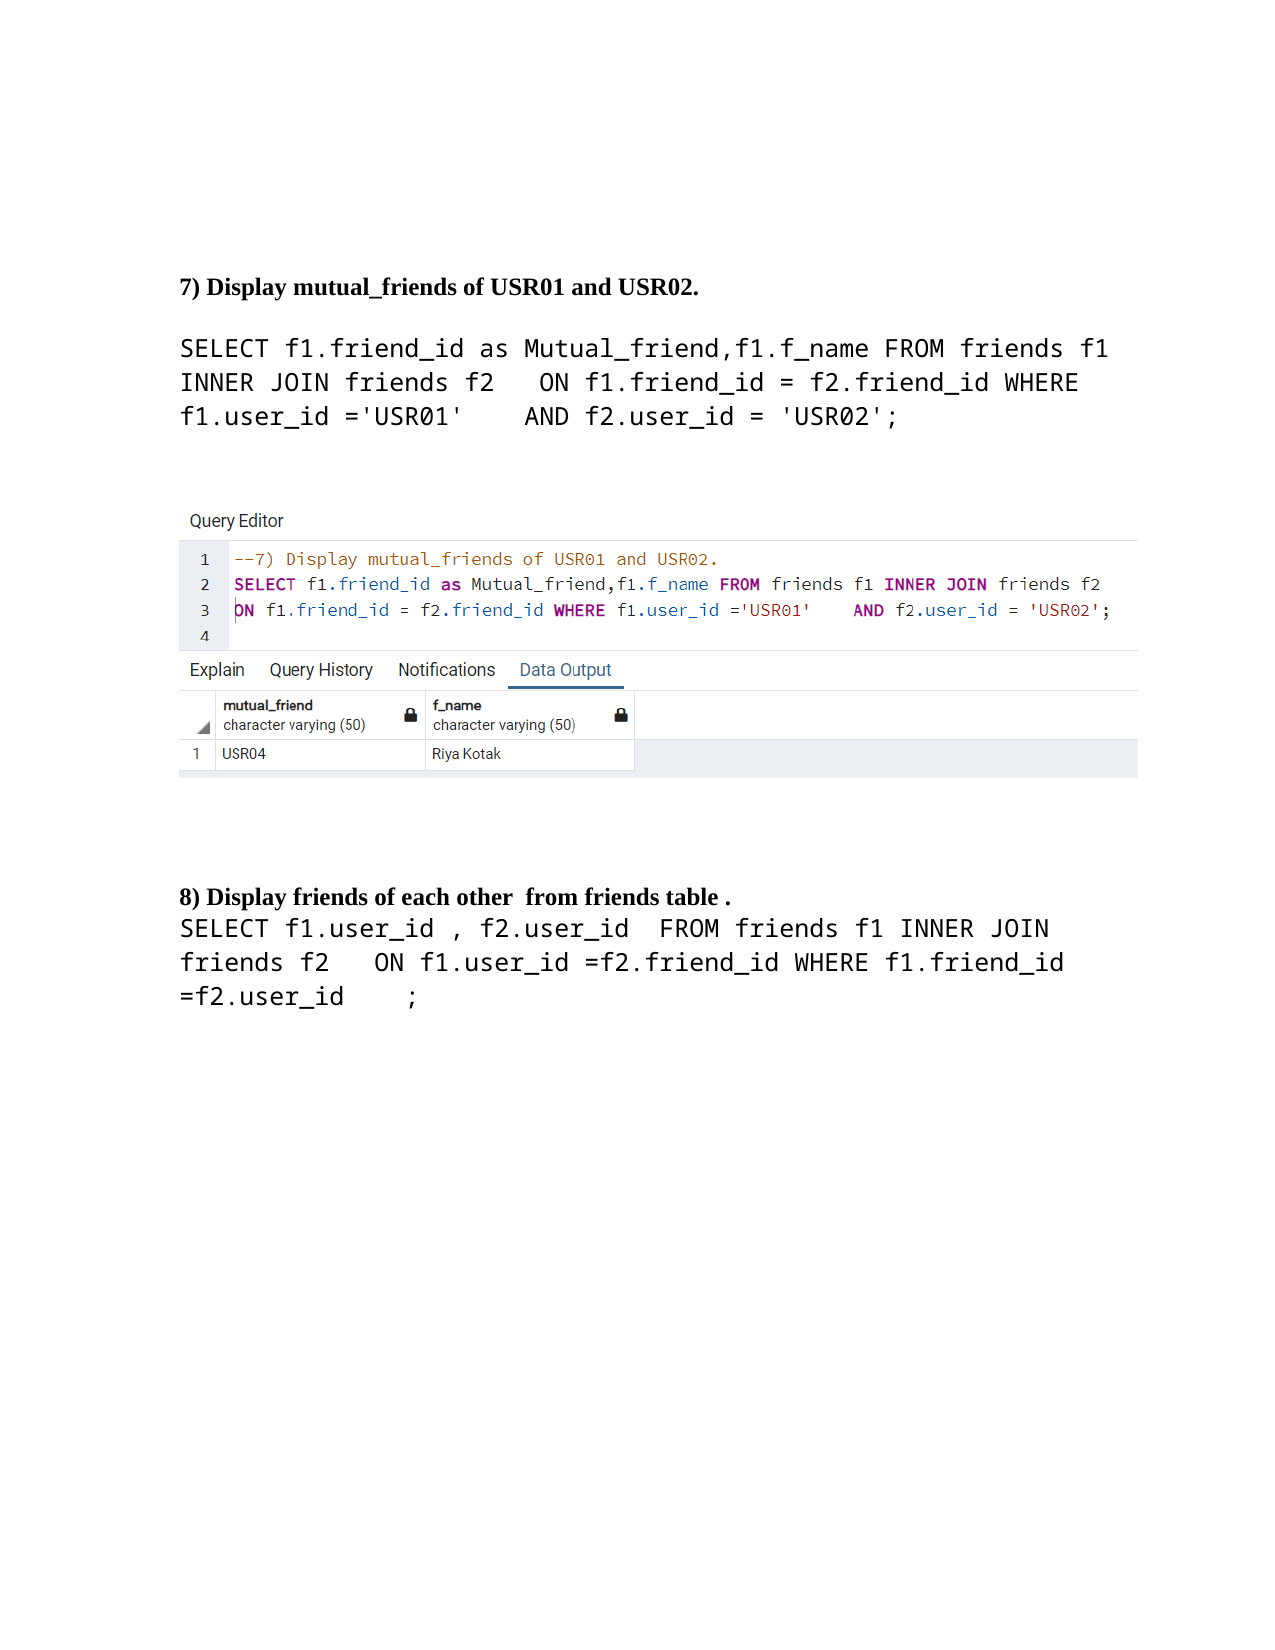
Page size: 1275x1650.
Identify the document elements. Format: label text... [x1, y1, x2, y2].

text 7) Display mutual_friends of USR01 and USR02. [179, 272, 1137, 301]
picture [179, 502, 1138, 778]
text SELECT f1.friend_id as Mutual_friend,f1.f_name FROM friends f1 INNER JOIN friends f2 ON f1.friend_id = f2.friend_id WHERE f1.user_id ='USR01' AND f2.user_id = 'USR02'; [179, 331, 1137, 433]
text 8) Display friends of each other from friends table . [179, 882, 1137, 911]
text SELECT f1.user_id , f2.user_id FROM friends f1 INNER JOIN friends f2 ON f1.user_id =f2.friend_id WHERE f1.friend_id =f2.user_id ; [179, 911, 1137, 1013]
